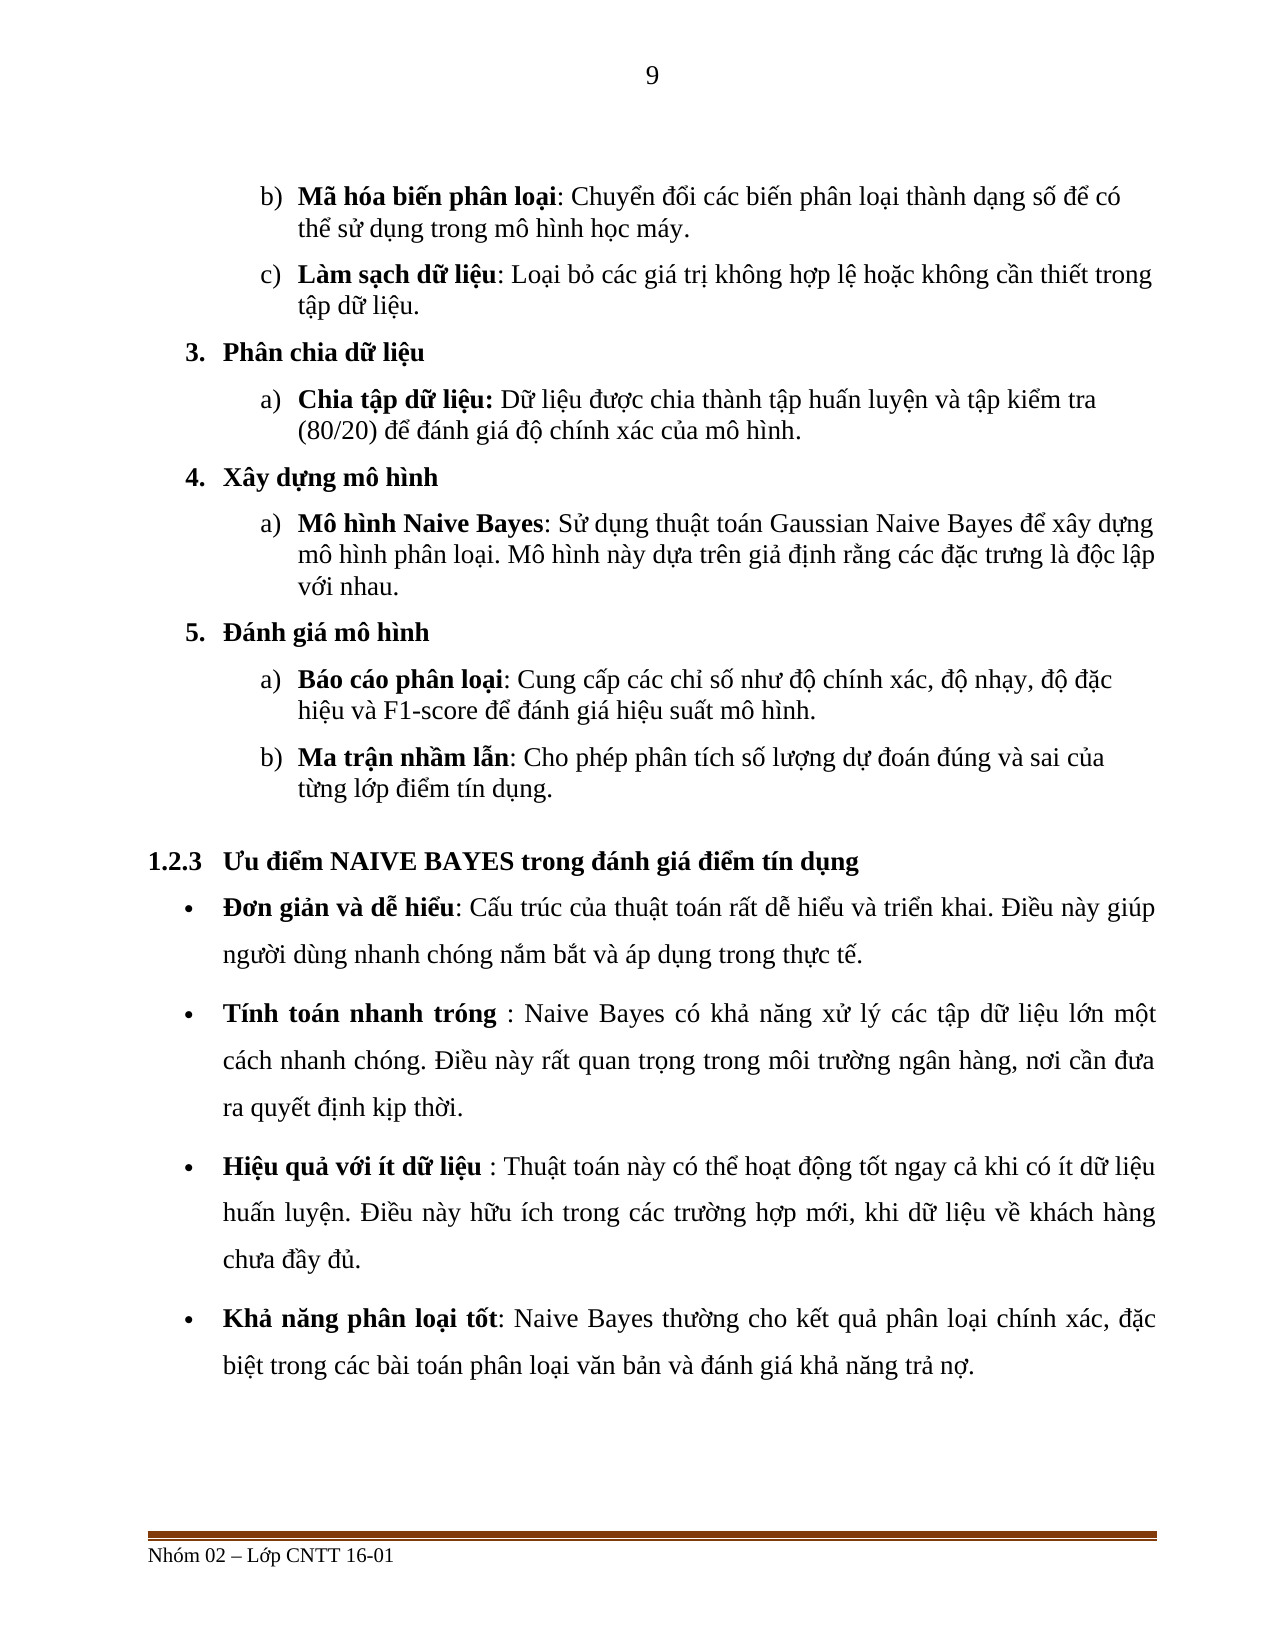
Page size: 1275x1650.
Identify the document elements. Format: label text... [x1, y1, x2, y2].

list Chia tập dữ liệu: Dữ liệu được chia thành tập huấn luyện và tập kiểm tra (80/20) để đánh giá độ chính xác của mô hình. [260, 383, 1157, 445]
list Báo cáo phân loại: Cung cấp các chỉ số như độ chính xác, độ nhạy, độ đặc hiệu và F1-score để đánh giá hiệu suất mô hình. [260, 663, 1157, 725]
list Đánh giá mô hình [185, 616, 1157, 647]
list Hiệu quả với ít dữ liệu : Thuật toán này có thể hoạt động tốt ngay cả khi có ít dữ liệu huấn luyện. Điều này hữu ích trong các trường hợp mới, khi dữ liệu về khách hàng chưa đầy đủ. [185, 1150, 1157, 1274]
list Phân chia dữ liệu [185, 336, 1157, 367]
list Mã hóa biến phân loại: Chuyển đổi các biến phân loại thành dạng số để có thể sử dụng trong mô hình học máy. [260, 181, 1157, 243]
list Ma trận nhầm lẫn: Cho phép phân tích số lượng dự đoán đúng và sai của từng lớp điểm tín dụng. [260, 741, 1157, 803]
list Đơn giản và dễ hiểu: Cấu trúc của thuật toán rất dễ hiểu và triển khai. Điều này giúp người dùng nhanh chóng nắm bắt và áp dụng trong thực tế. [185, 892, 1157, 969]
list Mô hình Naive Bayes: Sử dụng thuật toán Gaussian Naive Bayes để xây dựng mô hình phân loại. Mô hình này dựa trên giả định rằng các đặc trưng là độc lập với nhau. [260, 507, 1157, 601]
list Xây dựng mô hình [185, 461, 1157, 492]
subtitle Ưu điểm NAIVE BAYES trong đánh giá điểm tín dụng [148, 845, 1157, 876]
list Làm sạch dữ liệu: Loại bỏ các giá trị không hợp lệ hoặc không cần thiết trong tập dữ liệu. [260, 258, 1157, 321]
list Tính toán nhanh tróng : Naive Bayes có khả năng xử lý các tập dữ liệu lớn một cách nhanh chóng. Điều này rất quan trọng trong môi trường ngân hàng, nơi cần đưa ra quyết định kịp thời. [185, 997, 1157, 1122]
list Khả năng phân loại tốt: Naive Bayes thường cho kết quả phân loại chính xác, đặc biệt trong các bài toán phân loại văn bản và đánh giá khả năng trả nợ. [185, 1302, 1157, 1380]
